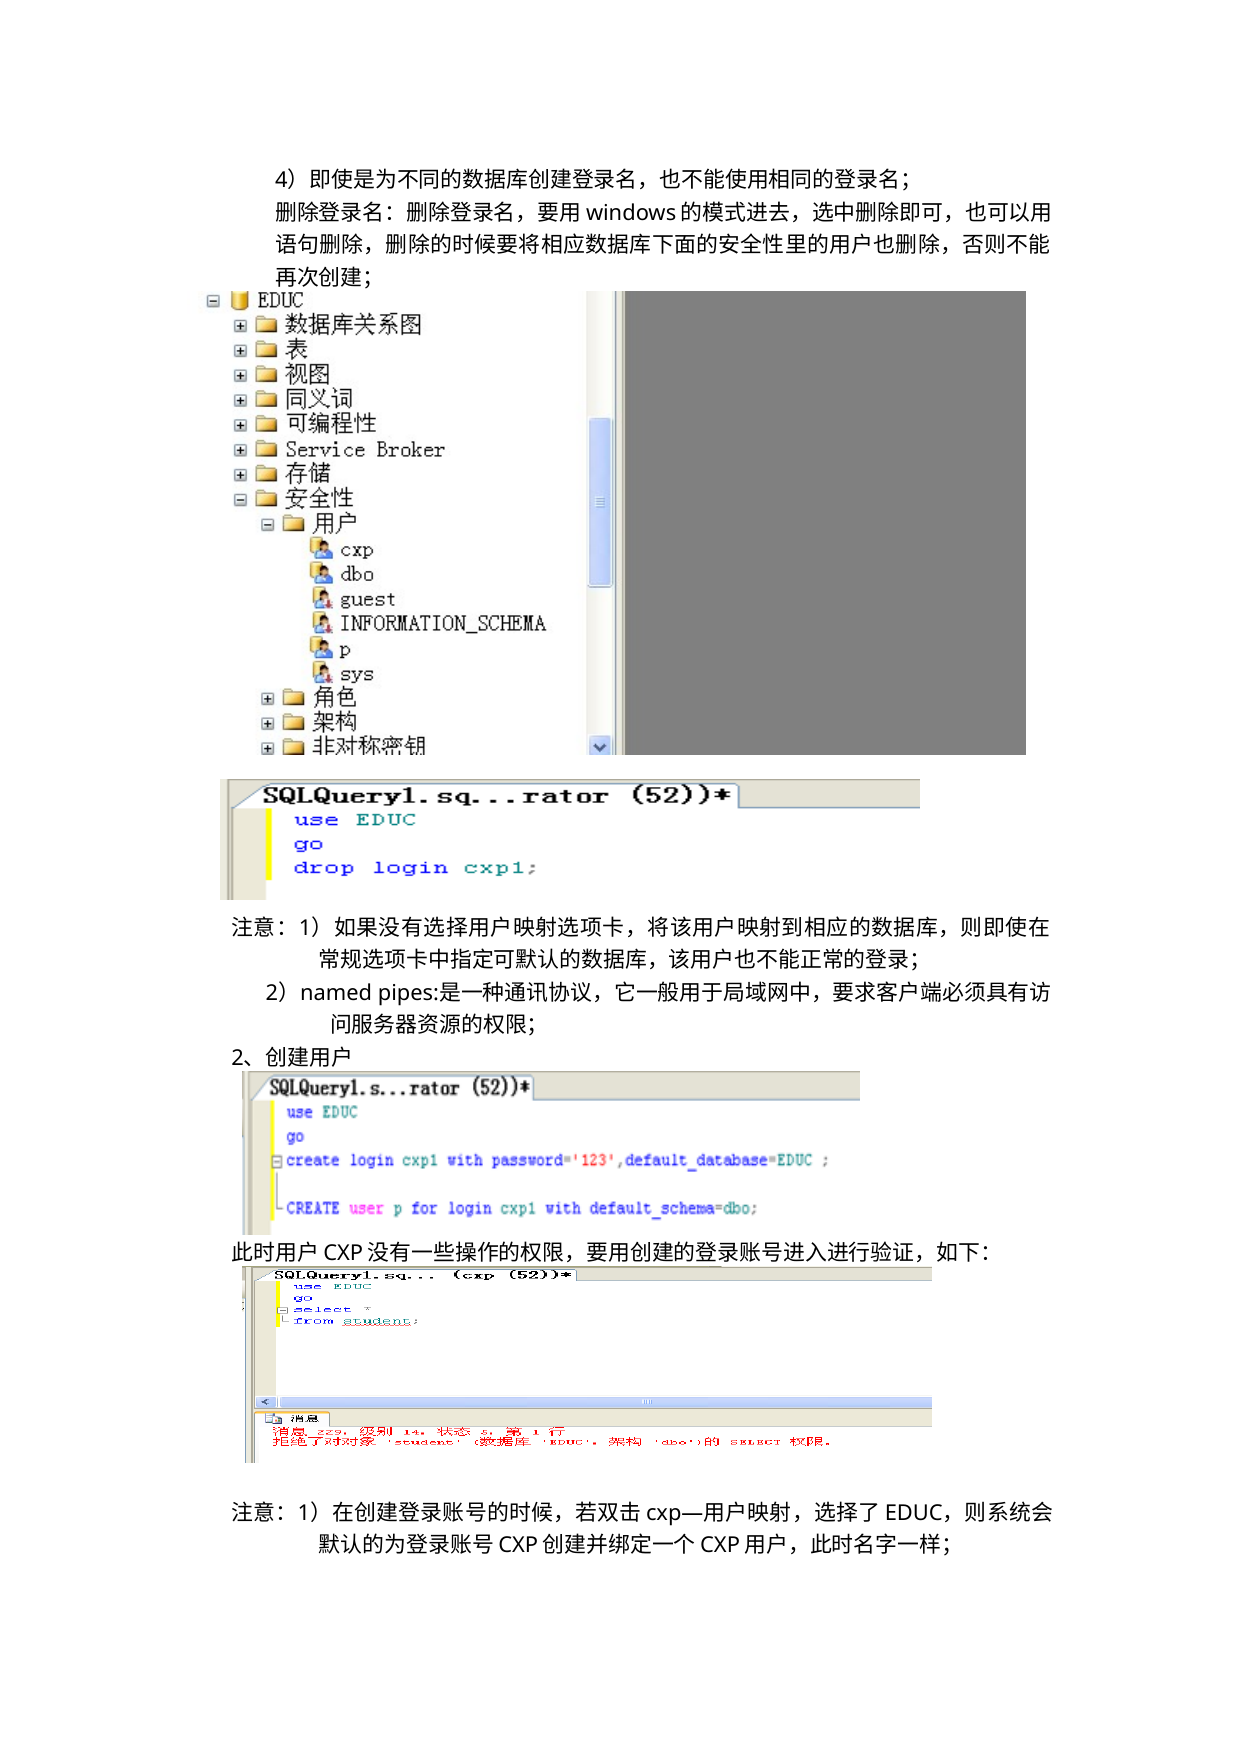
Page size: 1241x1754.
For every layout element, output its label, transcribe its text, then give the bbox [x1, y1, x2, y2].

text 删除登录名：删除登录名，要用windows的模式进去，选中删除即可，也可以用语句删除，删除的时候要将相应数据库下面的安全性里的用户也删除，否则不能再次创建； [275, 194, 1053, 292]
picture [187, 291, 1026, 755]
picture [220, 779, 920, 900]
text 注意：1）如果没有选择用户映射选项卡，将该用户映射到相应的数据库，则即使在常规选项卡中指定可默认的数据库，该用户也不能正常的登录； [231, 909, 1053, 974]
text 4）即使是为不同的数据库创建登录名，也不能使用相同的登录名； [275, 162, 1053, 194]
text 2）named pipes:是一种通讯协议，它一般用于局域网中，要求客户端必须具有访问服务器资源的权限； [231, 974, 1053, 1039]
text 注意：1）在创建登录账号的时候，若双击cxp—用户映射，选择了EDUC，则系统会默认的为登录账号CXP创建并绑定一个CXP用户，此时名字一样； [231, 1494, 1053, 1559]
picture [242, 1071, 860, 1235]
text 此时用户CXP没有一些操作的权限，要用创建的登录账号进入进行验证，如下： [231, 1234, 1053, 1267]
text 2、创建用户 [231, 1039, 1053, 1072]
picture [242, 1266, 932, 1463]
